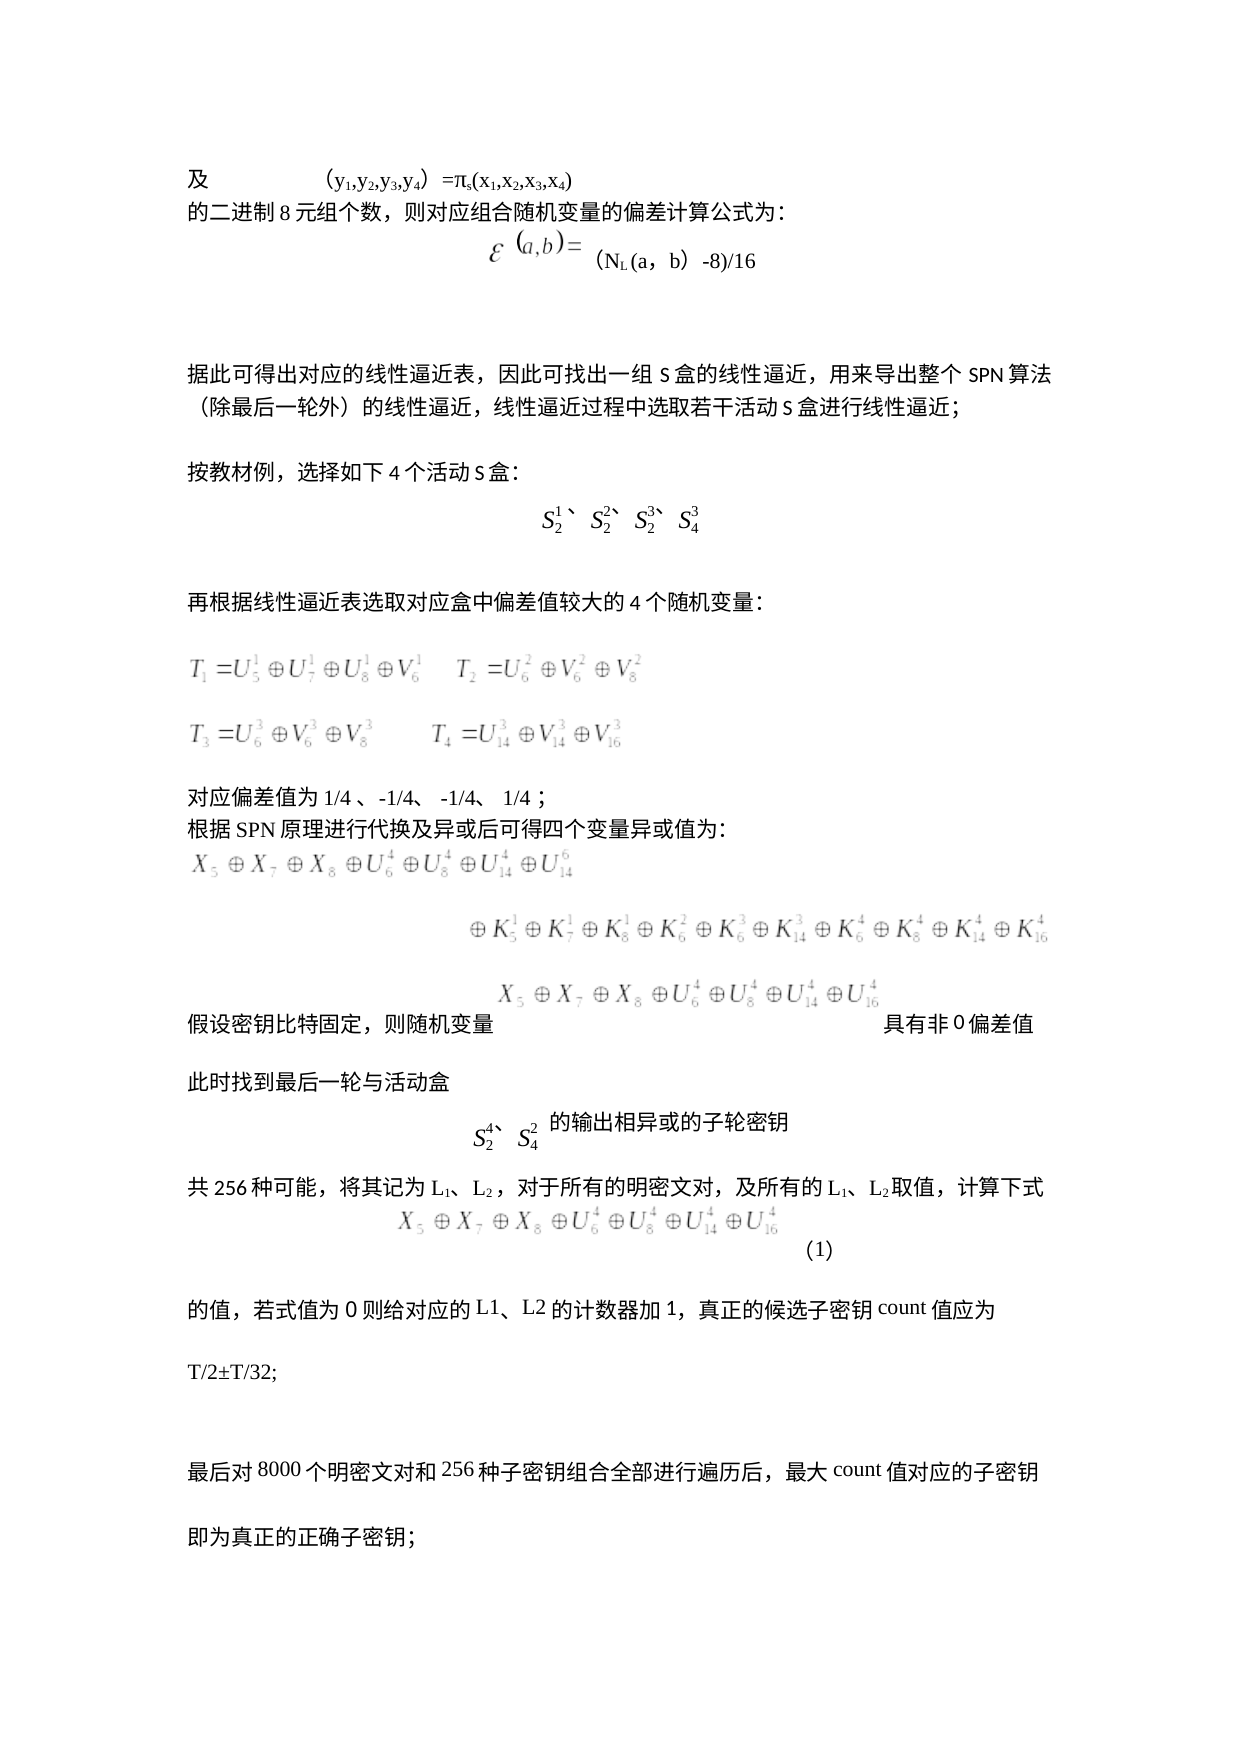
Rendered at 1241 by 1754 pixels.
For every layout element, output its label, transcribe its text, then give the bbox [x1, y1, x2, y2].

text （1） [187, 1202, 1053, 1267]
text 、、、 [187, 487, 1053, 552]
text 再根据线性逼近表选取对应盒中偏差值较大的4个随机变量： [187, 584, 1053, 617]
text 此时找到最后一轮与活动盒 [187, 1039, 1053, 1104]
text 假设密钥比特固定，则随机变量具有非0偏差值 [187, 974, 1053, 1039]
text 的二进制8元组个数，则对应组合随机变量的偏差计算公式为： [187, 194, 1053, 227]
text 共256种可能，将其记为L1、L2 ，对于所有的明密文对，及所有的L1、L2取值，计算下式 [187, 1169, 1053, 1202]
text 及 （y1,y2,y3,y4）=πs(x1,x2,x3,x4) [187, 162, 1053, 194]
text 的值，若式值为0则给对应的L1、L2 的计数器加1，真正的候选子密钥count值应为T/2±T/32; [187, 1267, 1053, 1397]
text （NL (a，b）-8)/16 [187, 227, 1053, 292]
text 、 的输出相异或的子轮密钥 [187, 1104, 1053, 1169]
text 根据SPN原理进行代换及异或后可得四个变量异或值为： [187, 812, 1053, 844]
text 最后对8000个明密文对和256种子密钥组合全部进行遍历后，最大count值对应的子密钥即为真正的正确子密钥； [187, 1429, 1053, 1559]
text 对应偏差值为1/4 、-1/4、 -1/4、 1/4 ； [187, 779, 1053, 812]
text 据此可得出对应的线性逼近表，因此可找出一组S盒的线性逼近，用来导出整个SPN算法（除最后一轮外）的线性逼近，线性逼近过程中选取若干活动S盒进行线性逼近； [187, 357, 1053, 422]
text 按教材例，选择如下4个活动S盒： [187, 454, 1053, 487]
